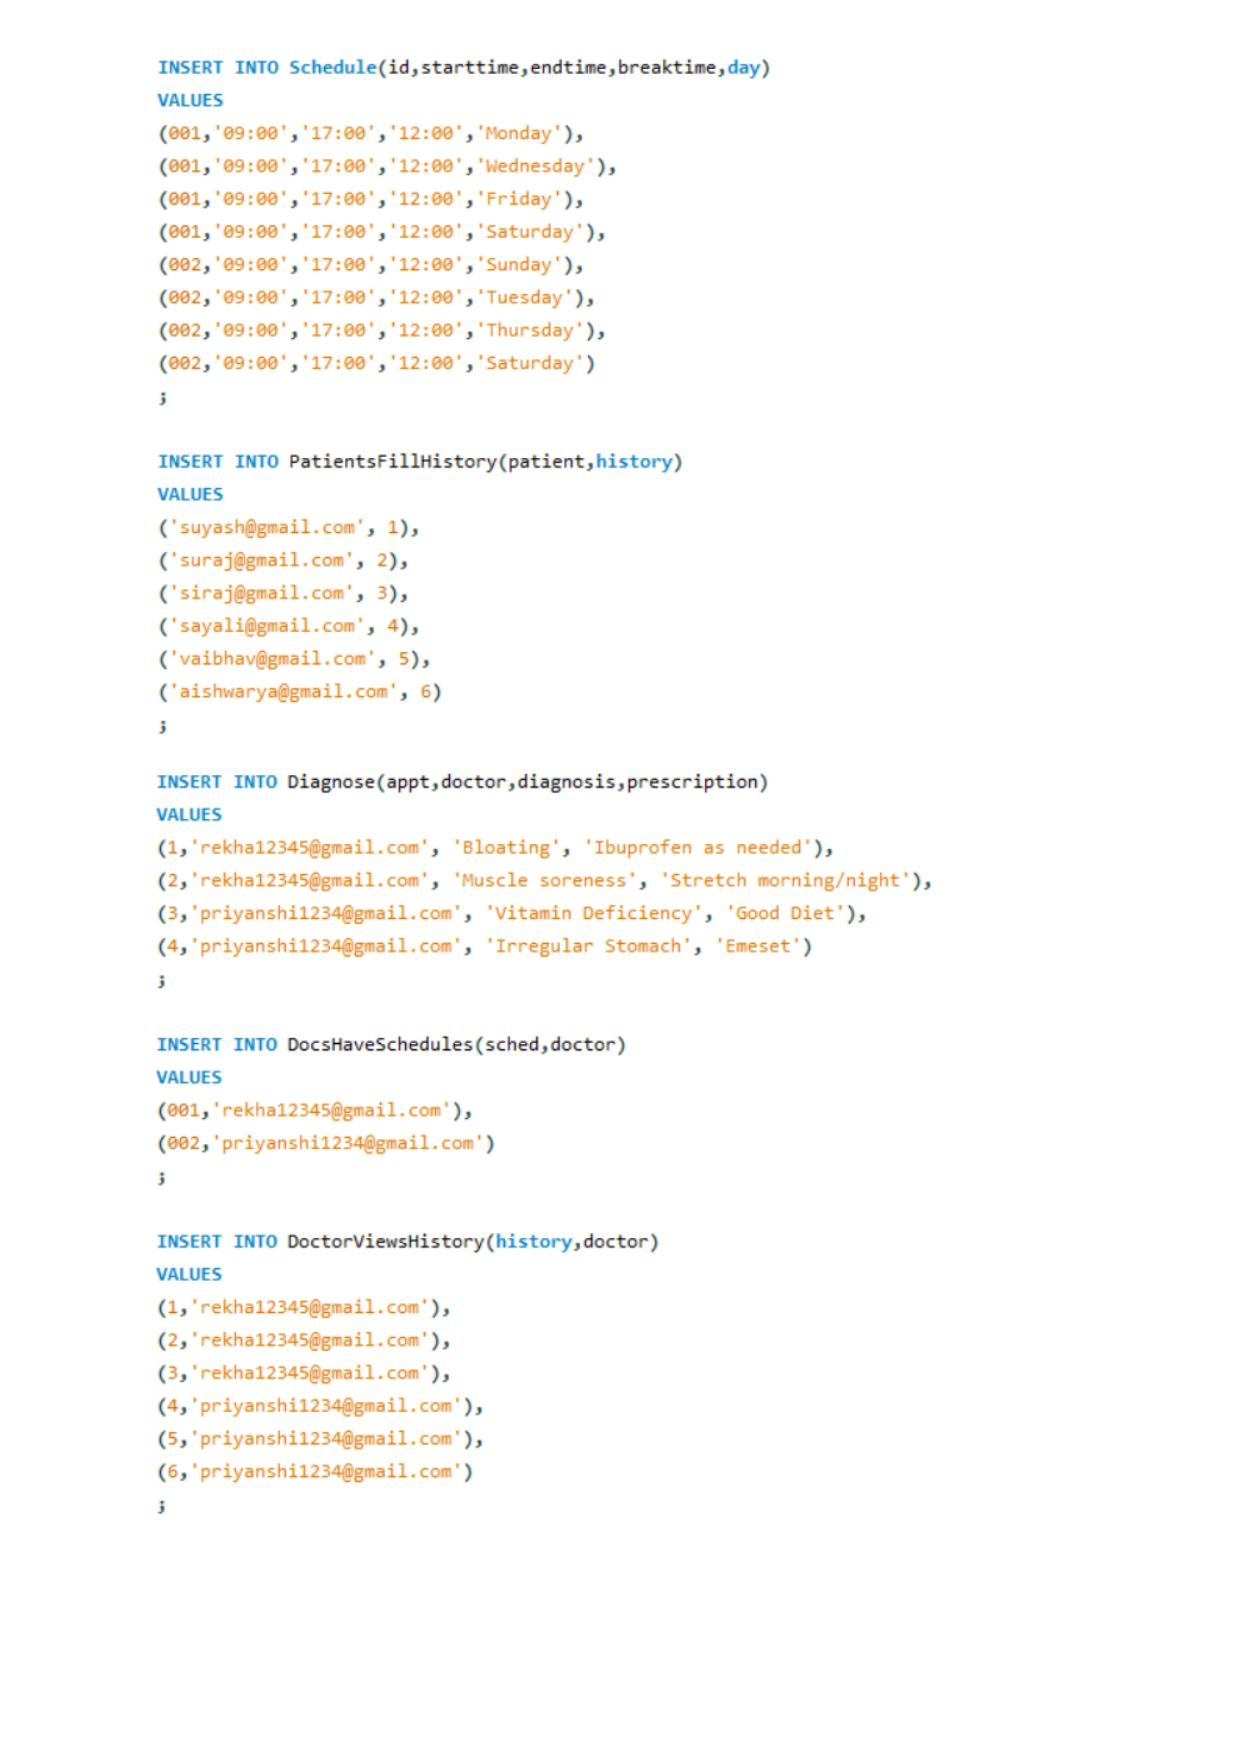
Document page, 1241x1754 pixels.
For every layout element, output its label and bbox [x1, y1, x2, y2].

picture [150, 759, 934, 1541]
picture [150, 44, 771, 741]
